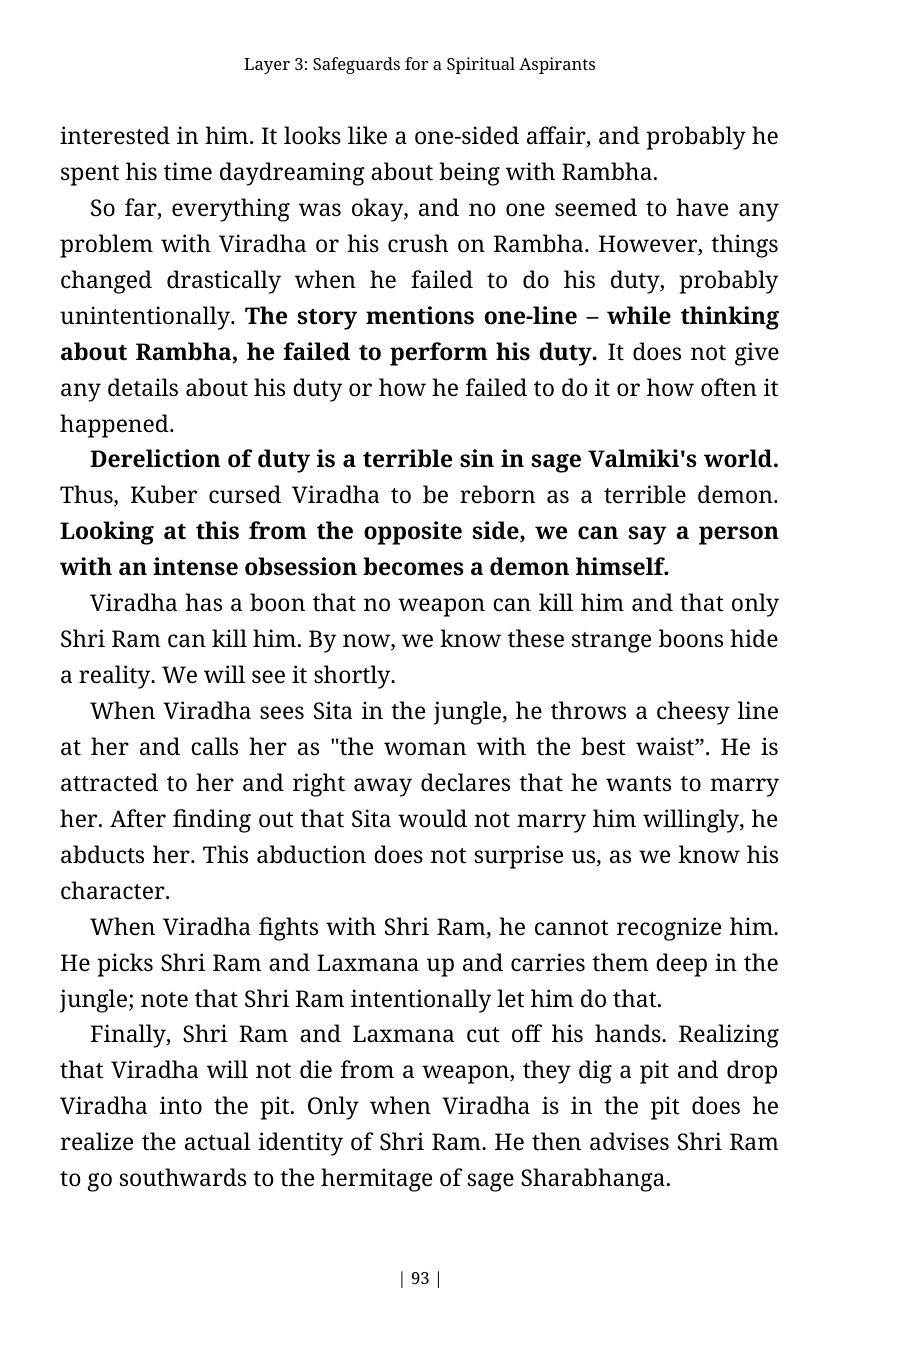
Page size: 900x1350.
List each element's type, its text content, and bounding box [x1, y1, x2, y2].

text Viradha has a boon that no weapon can kill him and that only Shri Ram can kill him. By now, we know these strange boons hide a reality. We will see it shortly. [60, 587, 780, 690]
text When Viradha sees Sita in the jungle, he throws a cheesy line at her and calls her as "the woman with the best waist”. He is attracted to her and right away declares that he wants to marry her. After finding out that Sita would not marry him willingly, he abducts her. This abduction does not surprise us, as we know his character. [60, 695, 780, 906]
text When Viradha fights with Shri Ram, he cannot recognize him. He picks Shri Ram and Laxmana up and carries them deep in the jungle; note that Shri Ram intentionally let him do that. [60, 911, 780, 1014]
text Dereliction of duty is a terrible sin in sage Valmiki's world. Thus, Kuber cursed Viradha to be reborn as a terrible demon. Looking at this from the opposite side, we can say a person with an intense obsession becomes a demon himself. [60, 443, 780, 582]
text So far, everything was okay, and no one seemed to have any problem with Viradha or his crush on Rambha. However, things changed drastically when he failed to do his duty, probably unintentionally. The story mentions one-line – while thinking about Rambha, he failed to perform his duty. It does not give any details about his duty or how he failed to do it or how often it happened. [60, 192, 780, 439]
text Finally, Shri Ram and Laxmana cut off his hands. Realizing that Viradha will not die from a weapon, they dig a pit and drop Viradha into the pit. Only when Viradha is in the pit does he realize the actual identity of Shri Ram. He then advises Shri Ram to go southwards to the hermitage of sage Sharabhanga. [60, 1018, 780, 1193]
